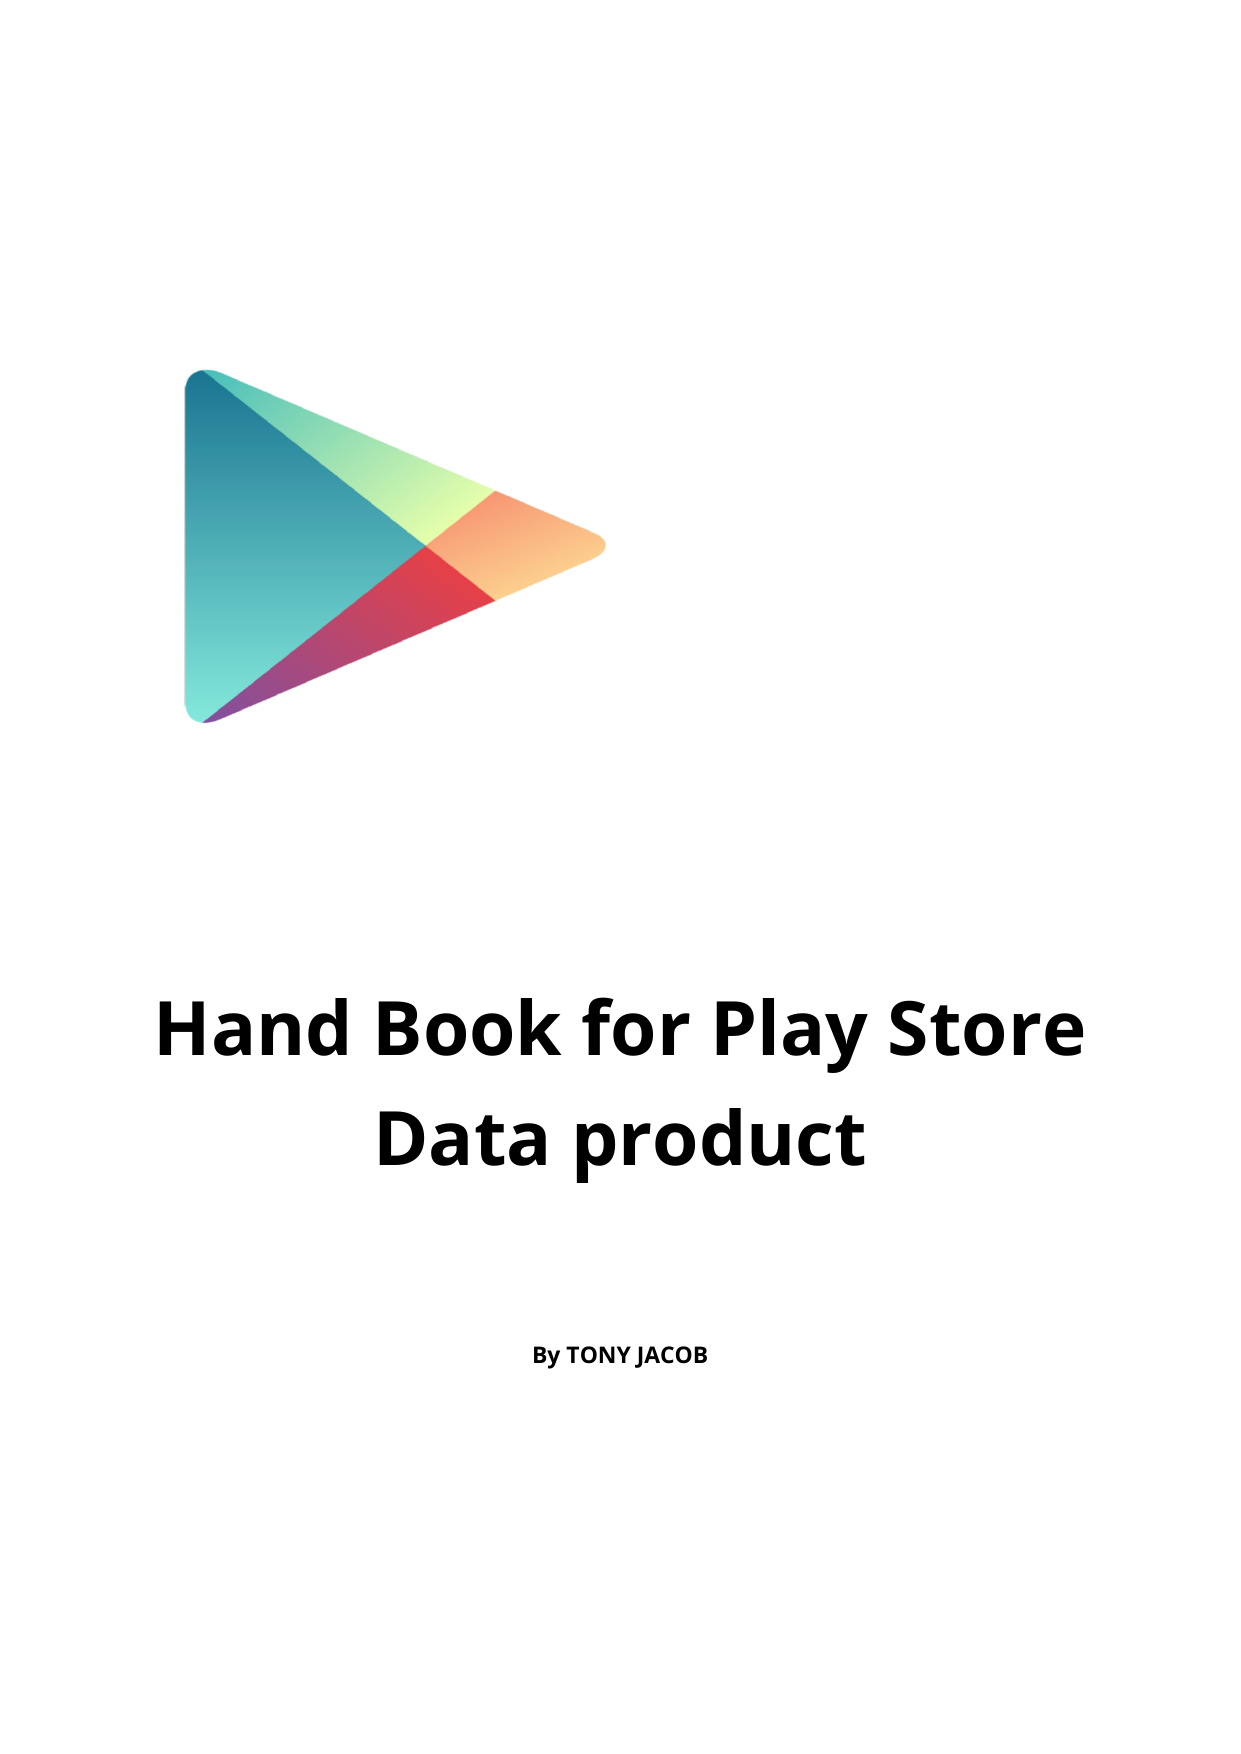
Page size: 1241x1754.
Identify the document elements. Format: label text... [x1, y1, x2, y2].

picture [150, 353, 638, 737]
text Hand Book for Play Store Data product [150, 975, 1090, 1187]
text By TONY JACOB [150, 1339, 1090, 1370]
